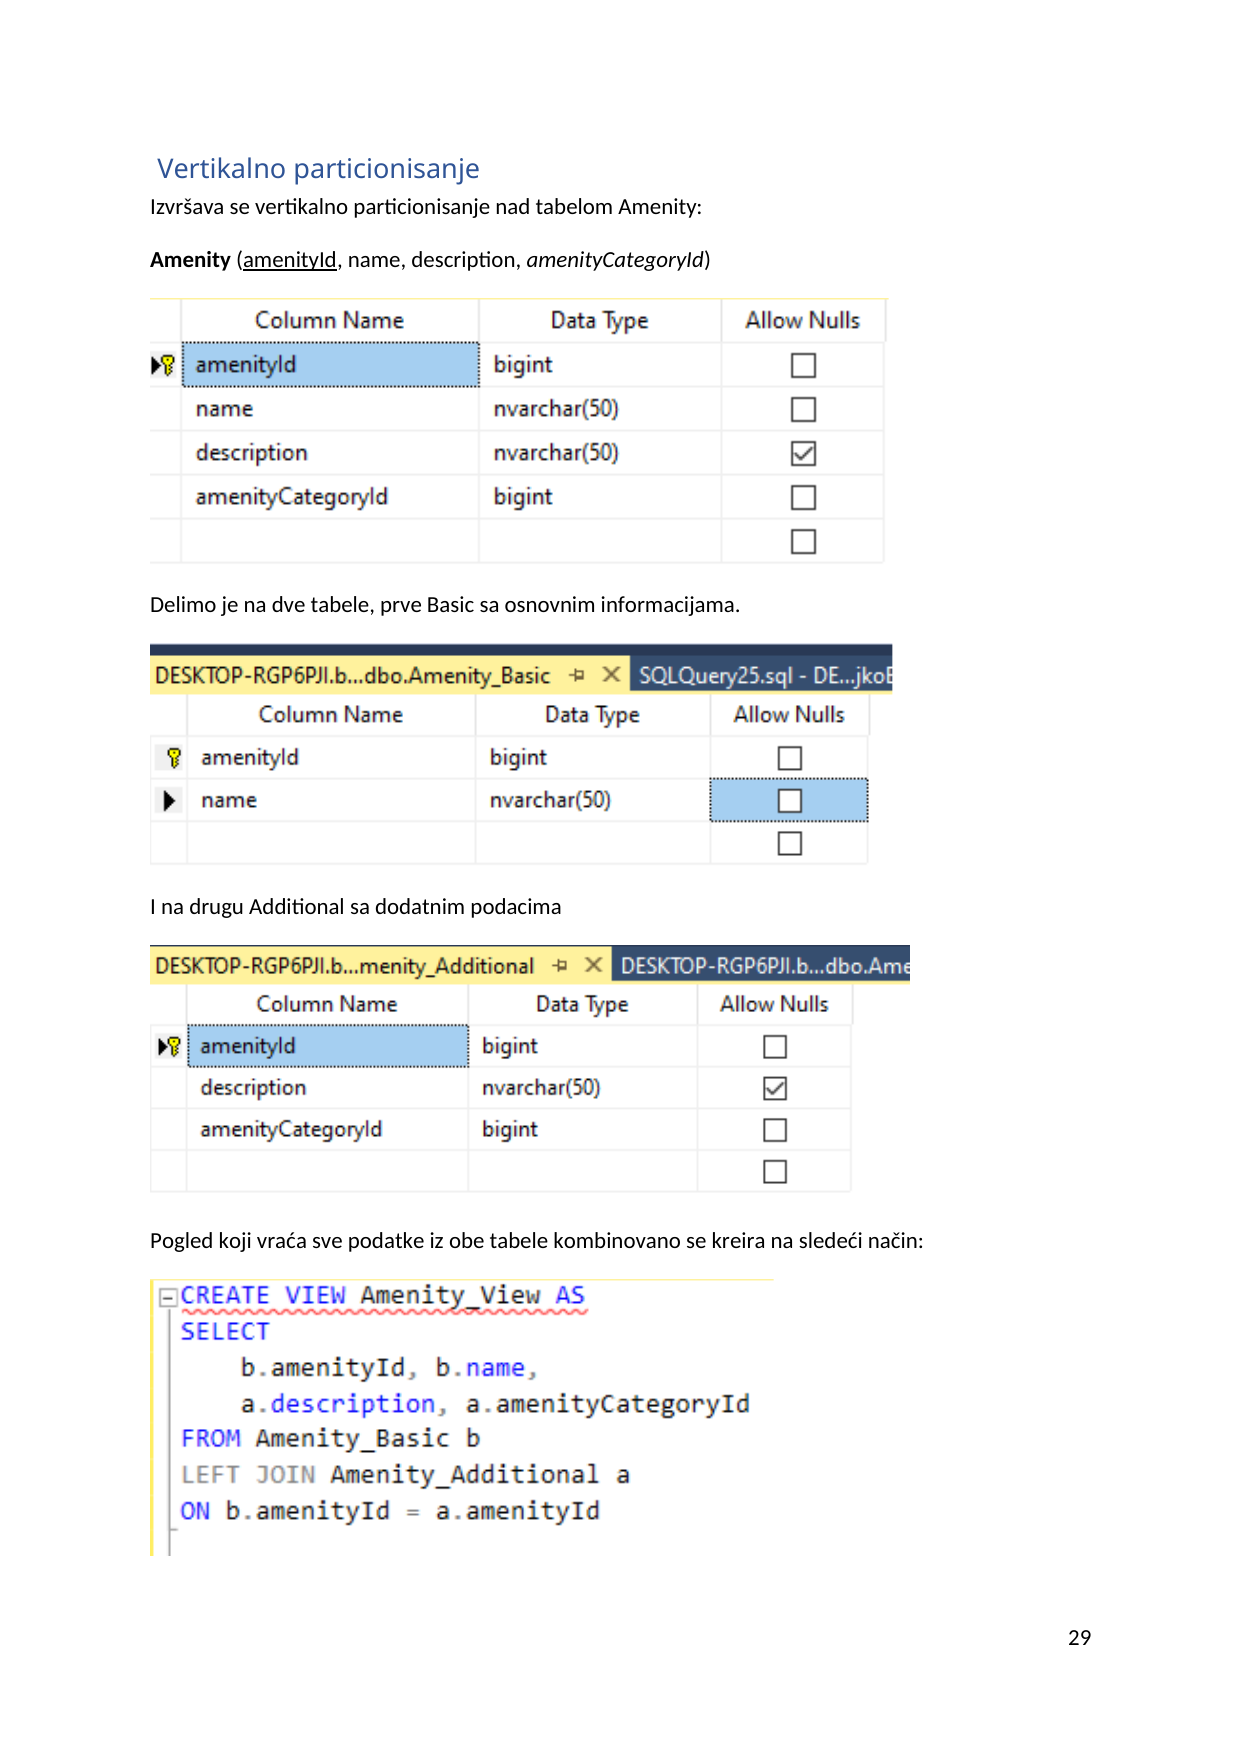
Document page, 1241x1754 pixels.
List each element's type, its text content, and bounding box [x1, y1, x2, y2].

picture [150, 298, 889, 566]
text Delimo je na dve tabele, prve Basic sa osnovnim informacijama. [150, 591, 1090, 619]
picture [150, 1279, 774, 1556]
text Izvršava se vertikalno particionisanje nad tabelom Amenity: [150, 192, 1090, 220]
picture [150, 643, 893, 867]
text I na drugu Additional sa dodatnim podacima [150, 892, 1090, 920]
picture [150, 945, 910, 1202]
text Pogled koji vraća sve podatke iz obe tabele kombinovano se kreira na sledeći način: [150, 1226, 1090, 1254]
subtitle Vertikalno particionisanje [150, 150, 1090, 187]
text Amenity (amenityId, name, description, amenityCategoryId) [150, 245, 1090, 273]
